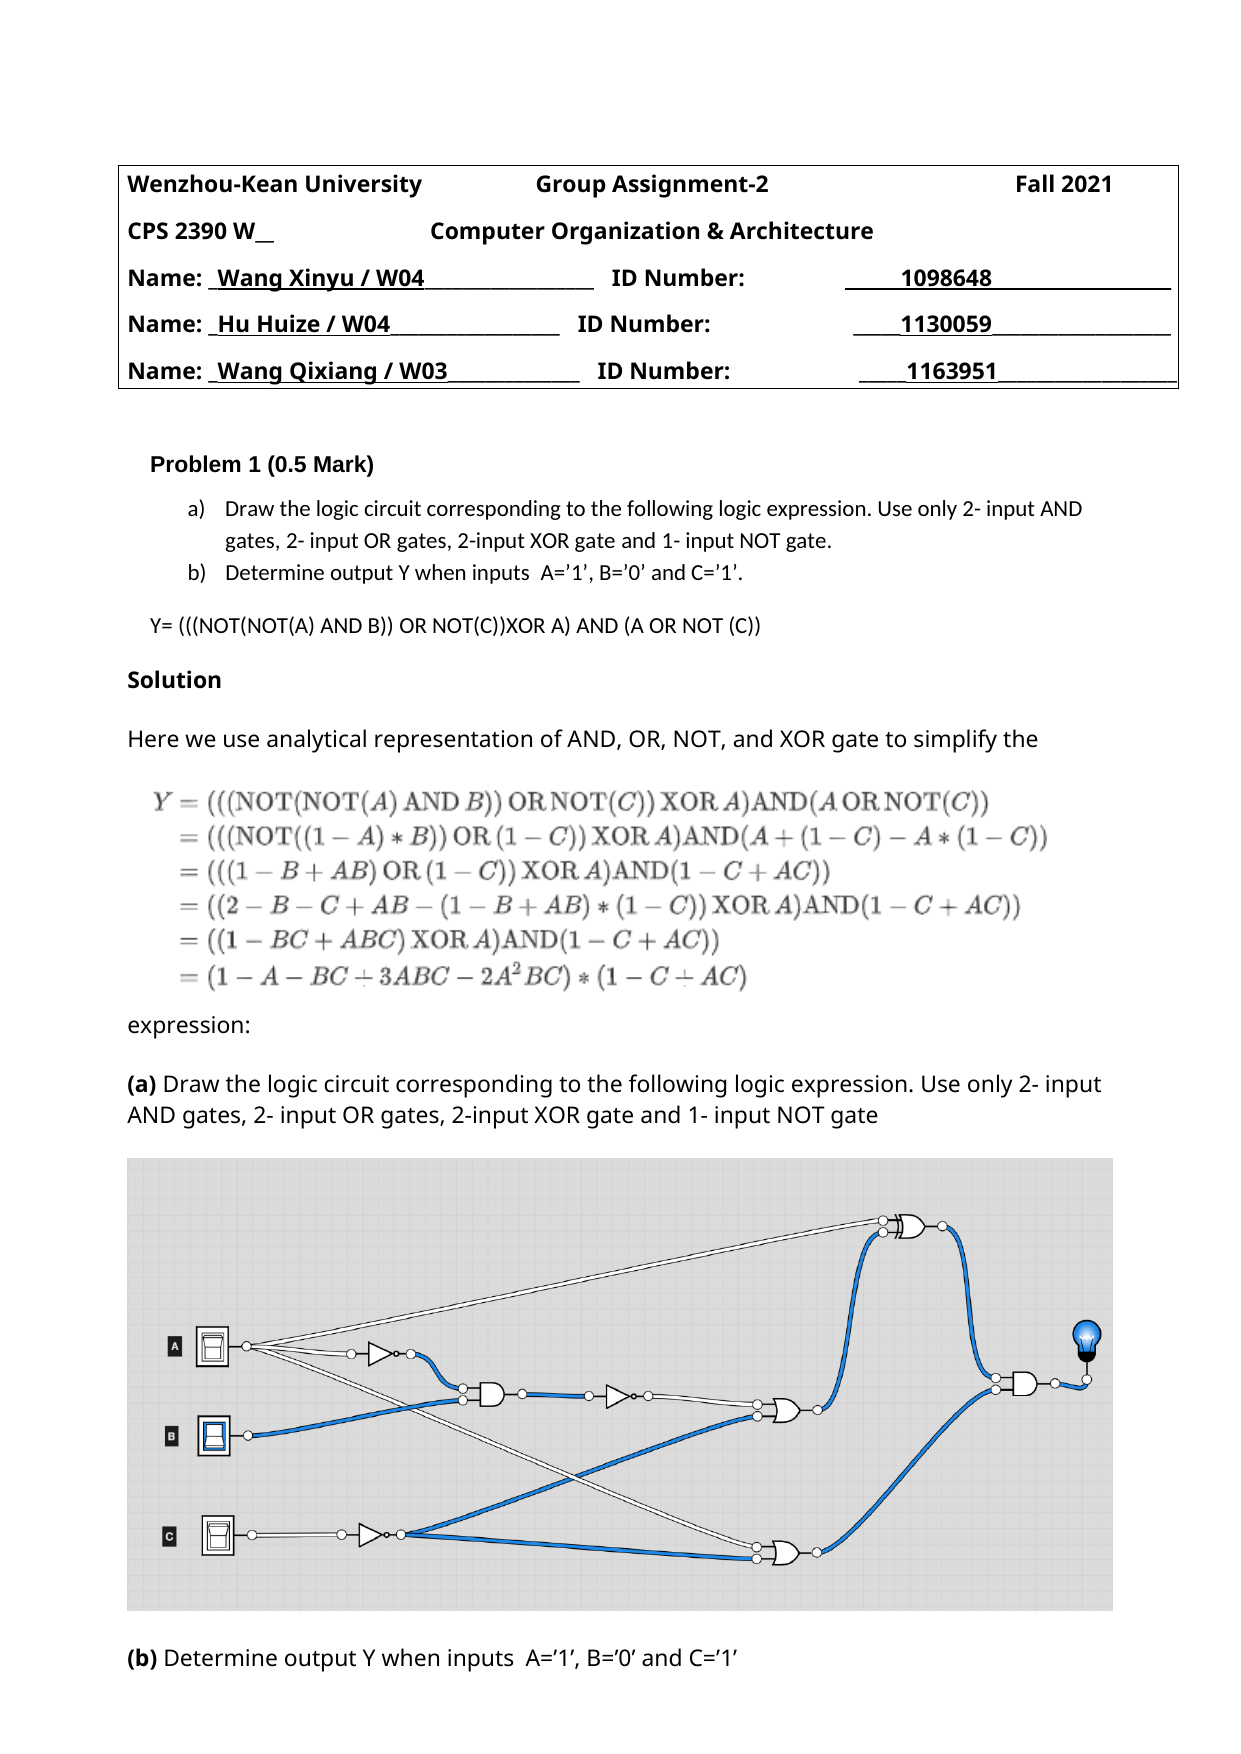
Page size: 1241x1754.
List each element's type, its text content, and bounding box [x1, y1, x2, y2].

text (b) Determine output Y when inputs A=’1’, B=’0’ and C=’1’ [127, 1642, 761, 1673]
text Name: _Wang Qixiang / W03______________ ID Number: _____1163951___________________ [119, 352, 1178, 388]
list Draw the logic circuit corresponding to the following logic expression. Use only 2- input AND gates, 2- input OR gates, 2-input XOR gate and 1- input NOT gate. [187, 494, 1084, 554]
text Name: _Hu Huize / W04__________________ ID Number: _____1130059___________________ [119, 305, 1178, 339]
text (a) Draw the logic circuit corresponding to the following logic expression. Use only 2- input AND gates, 2- input OR gates, 2-input XOR gate and 1- input NOT gate [127, 1068, 1113, 1131]
picture [126, 776, 1058, 1009]
text Solution [127, 664, 761, 695]
list Determine output Y when inputs A=’1’, B=’0’ and C=’1’. Y= (((NOT(NOT(A) AND B)) OR NOT(C))XOR A) AND (A OR NOT (C)) [150, 558, 761, 639]
text Wenzhou-Kean University Group Assignment-2 Fall 2021 [119, 166, 1178, 199]
picture [127, 1158, 1113, 1611]
subtitle Problem 1 (0.5 Mark) [150, 451, 1113, 477]
text CPS 2390 W__ Computer Organization & Architecture Name: _Wang Xinyu / W04__________________ ID Number: ____ 1098648___________________ [119, 211, 1178, 293]
